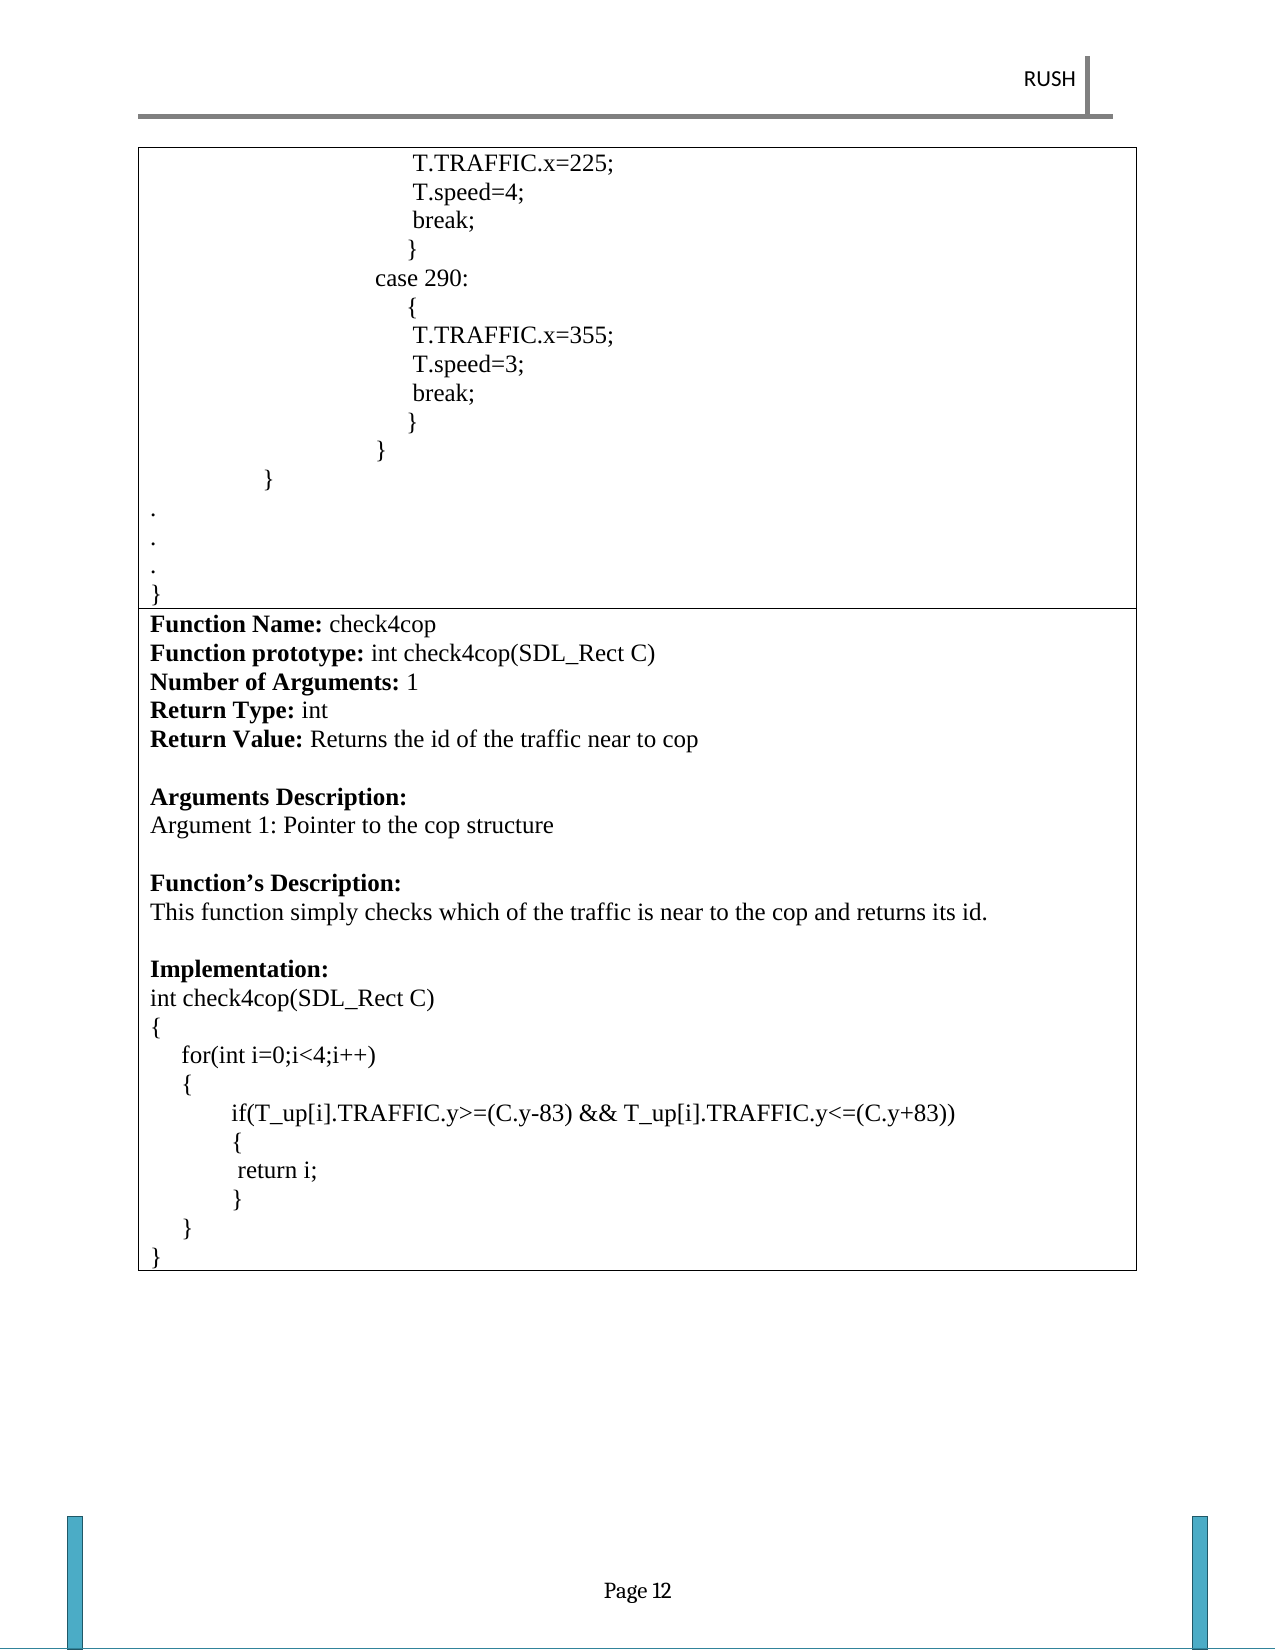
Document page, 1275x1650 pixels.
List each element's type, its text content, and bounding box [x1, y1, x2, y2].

table_cell Function Name: check4cop Function prototype: int check4cop(SDL_Rect C) Number of Arguments: 1 Return Type: int Return Value: Returns the id of the traffic near to cop Arguments Description: Argument 1: Pointer to the cop structure Function’s Description: This function simply checks which of the traffic is near to the cop and returns its id. Implementation: int check4cop(SDL_Rect C) { for(int i=0;i<4;i++) { if(T_up[i].TRAFFIC.y>=(C.y-83) && T_up[i].TRAFFIC.y<=(C.y+83)) { return i; } } } [139, 609, 1136, 1270]
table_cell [139, 148, 1136, 608]
